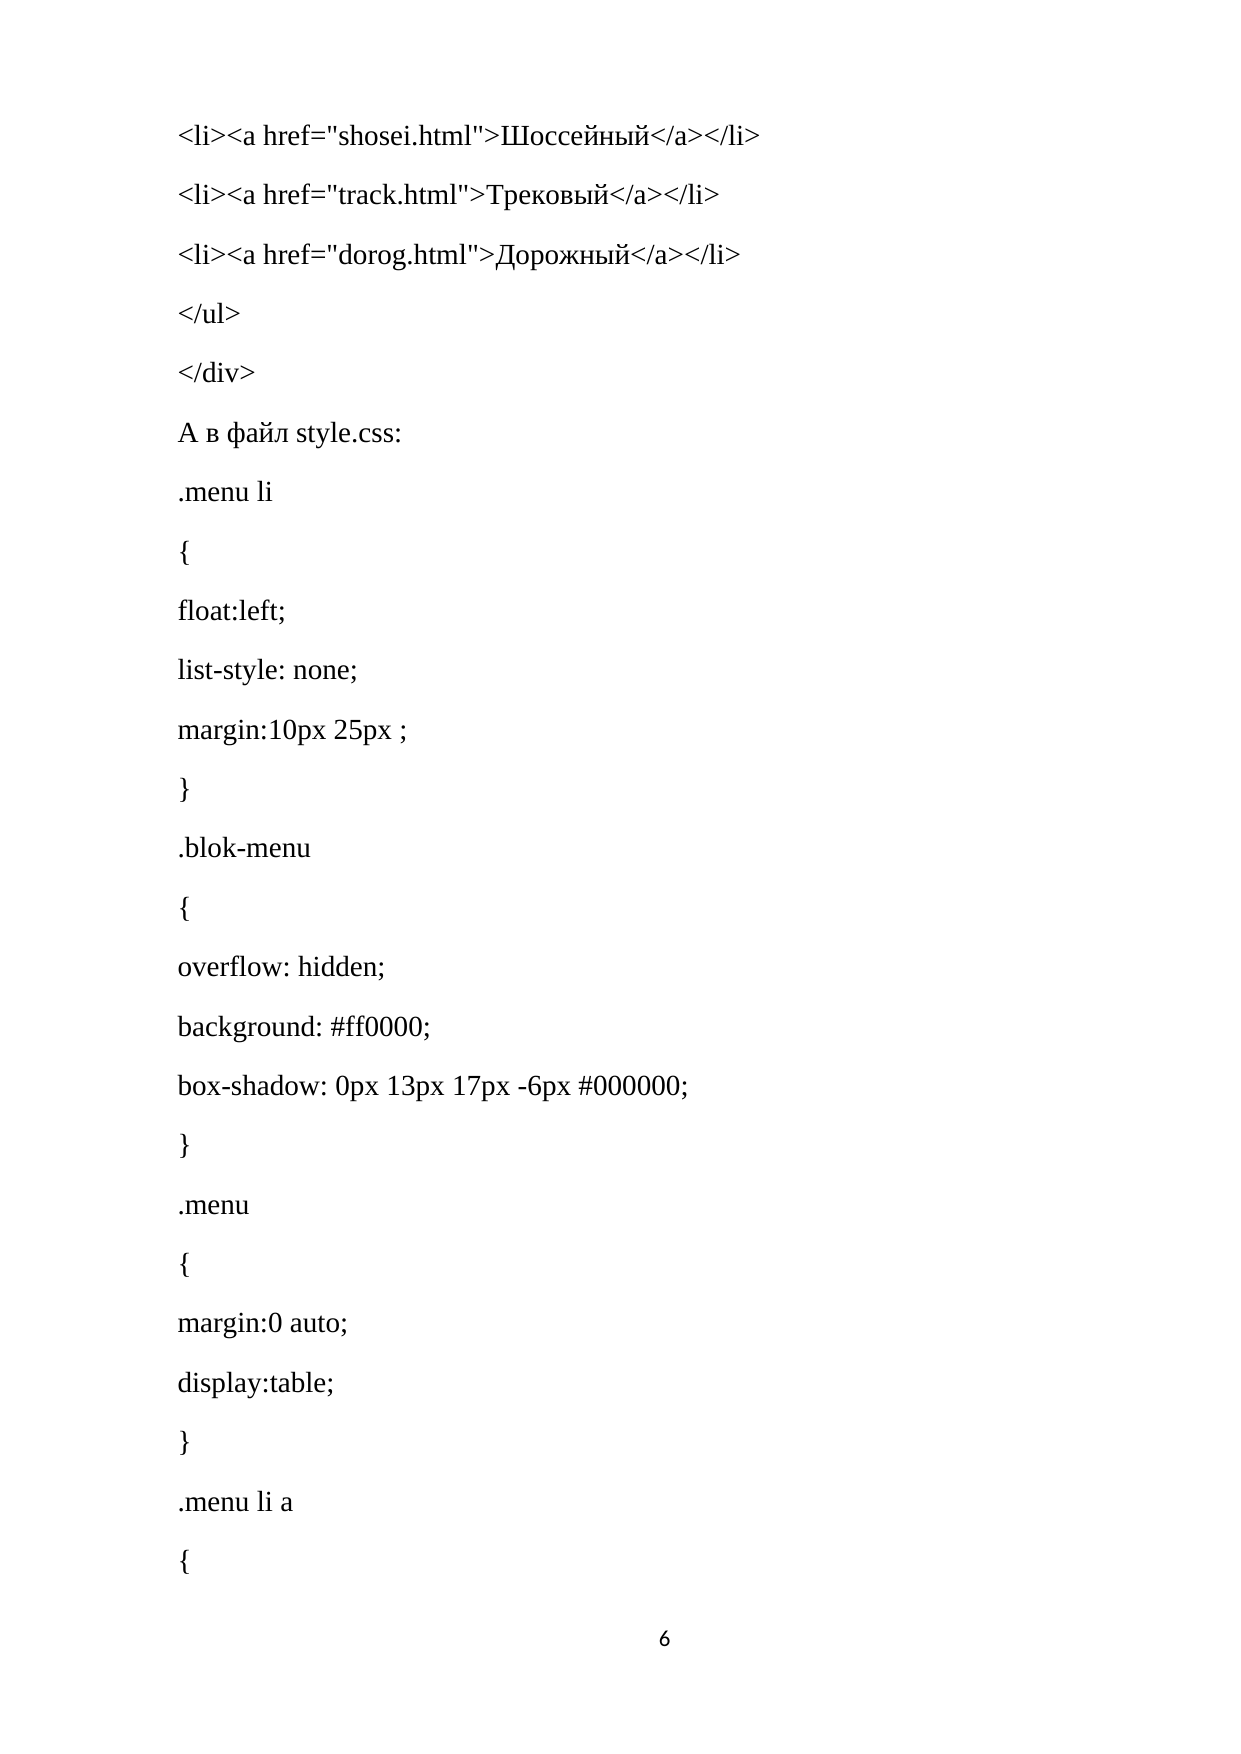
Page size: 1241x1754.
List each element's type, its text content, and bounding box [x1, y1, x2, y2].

text { [177, 534, 1152, 567]
text margin:10px 25px ; [177, 712, 1152, 745]
text } [177, 1424, 1152, 1458]
text display:table; [177, 1365, 1152, 1398]
text .blok-menu [177, 831, 1152, 864]
text <li><a href="dorog.html">Дорожный</a></li> [177, 237, 1152, 270]
text } [177, 771, 1152, 805]
text { [177, 1543, 1152, 1577]
text .menu li [177, 474, 1152, 508]
text <li><a href="shosei.html">Шоссейный</a></li> [177, 118, 1152, 152]
text .menu [177, 1187, 1152, 1220]
text list-style: none; [177, 652, 1152, 686]
text .menu li a [177, 1484, 1152, 1517]
text overflow: hidden; [177, 949, 1152, 983]
text <li><a href="track.html">Трековый</a></li> [177, 177, 1152, 211]
text box-shadow: 0px 13px 17px -6px #000000; [177, 1068, 1152, 1102]
text { [177, 1246, 1152, 1280]
text background: #ff0000; [177, 1009, 1152, 1042]
text </ul> [177, 296, 1152, 330]
text float:left; [177, 593, 1152, 627]
text А в файл style.css: [177, 415, 1152, 448]
text </div> [177, 356, 1152, 389]
text margin:0 auto; [177, 1306, 1152, 1339]
text { [177, 890, 1152, 923]
text } [177, 1127, 1152, 1161]
